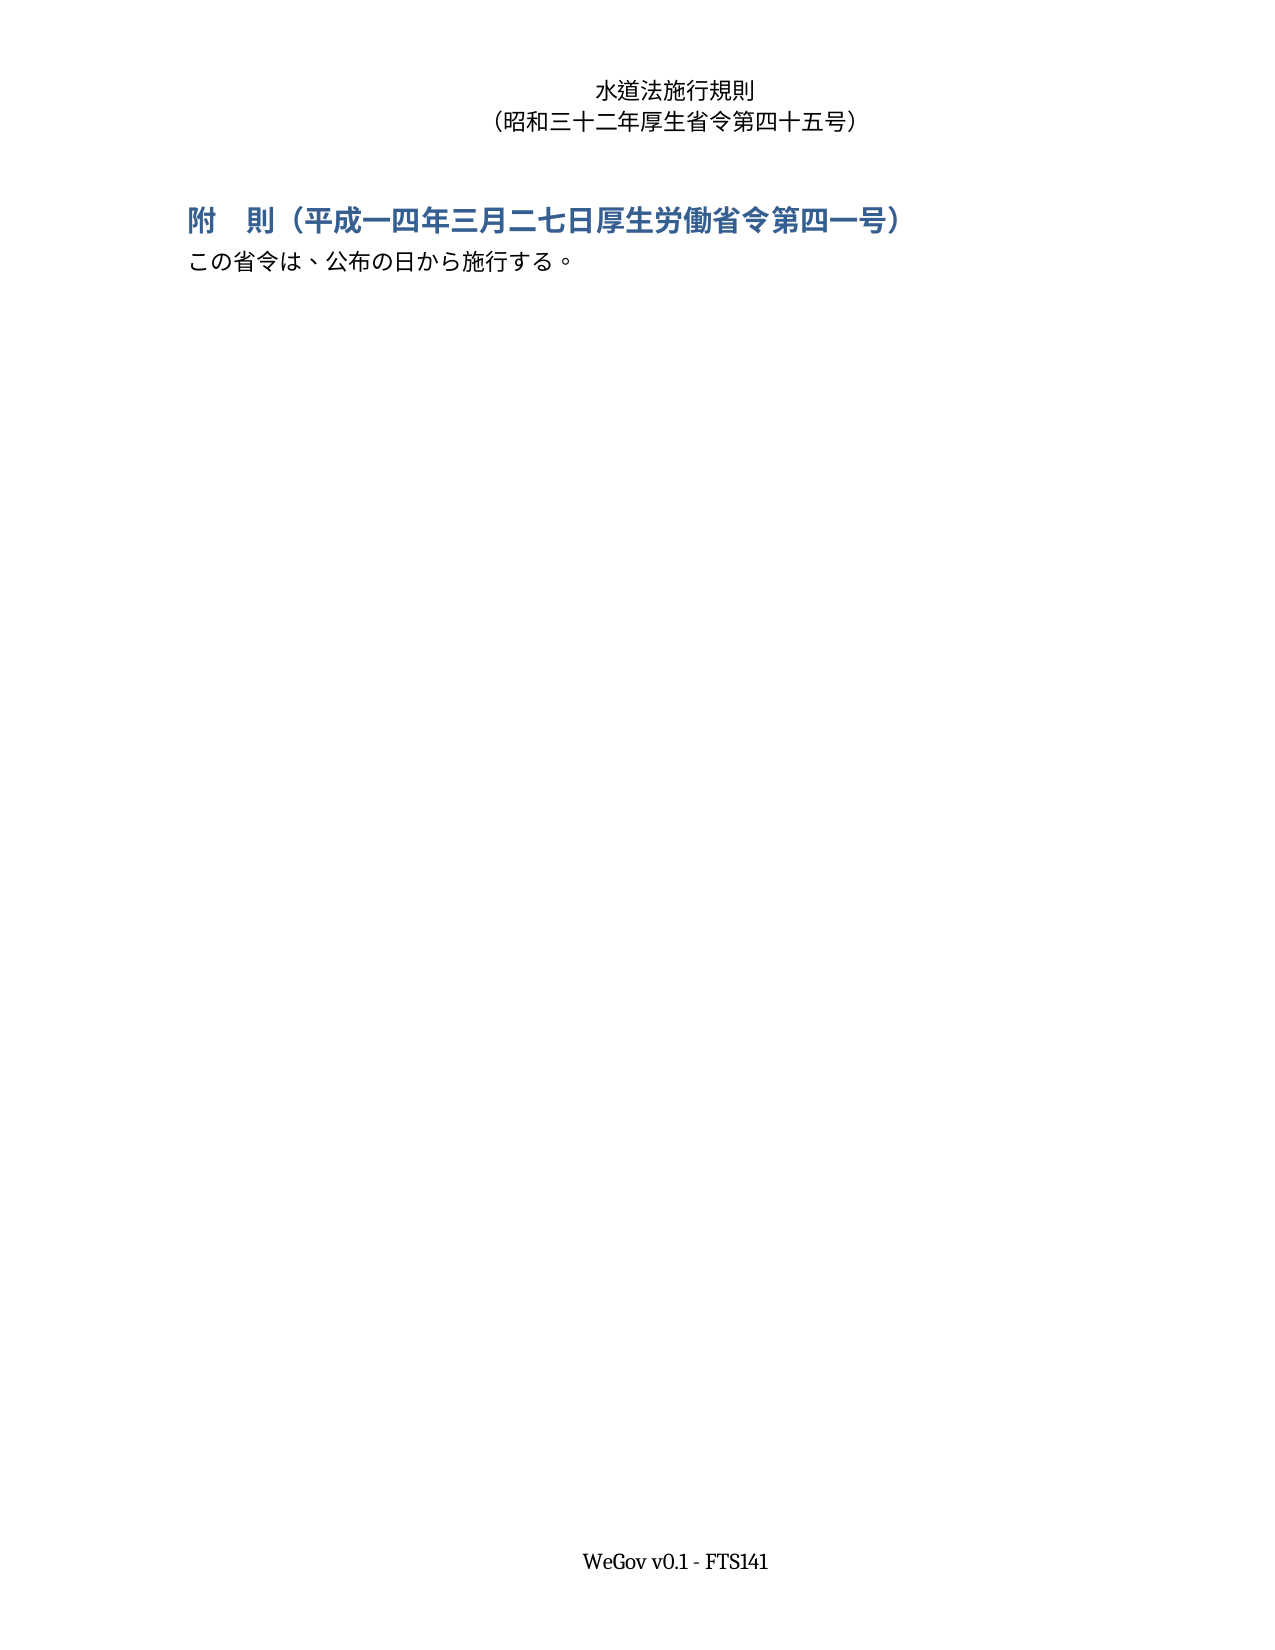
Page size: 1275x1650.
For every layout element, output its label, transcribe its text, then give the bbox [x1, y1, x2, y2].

subtitle 附 則（平成一四年三月二七日厚生労働省令第四一号） [187, 200, 1087, 240]
text この省令は、公布の日から施行する。 [187, 246, 1087, 277]
